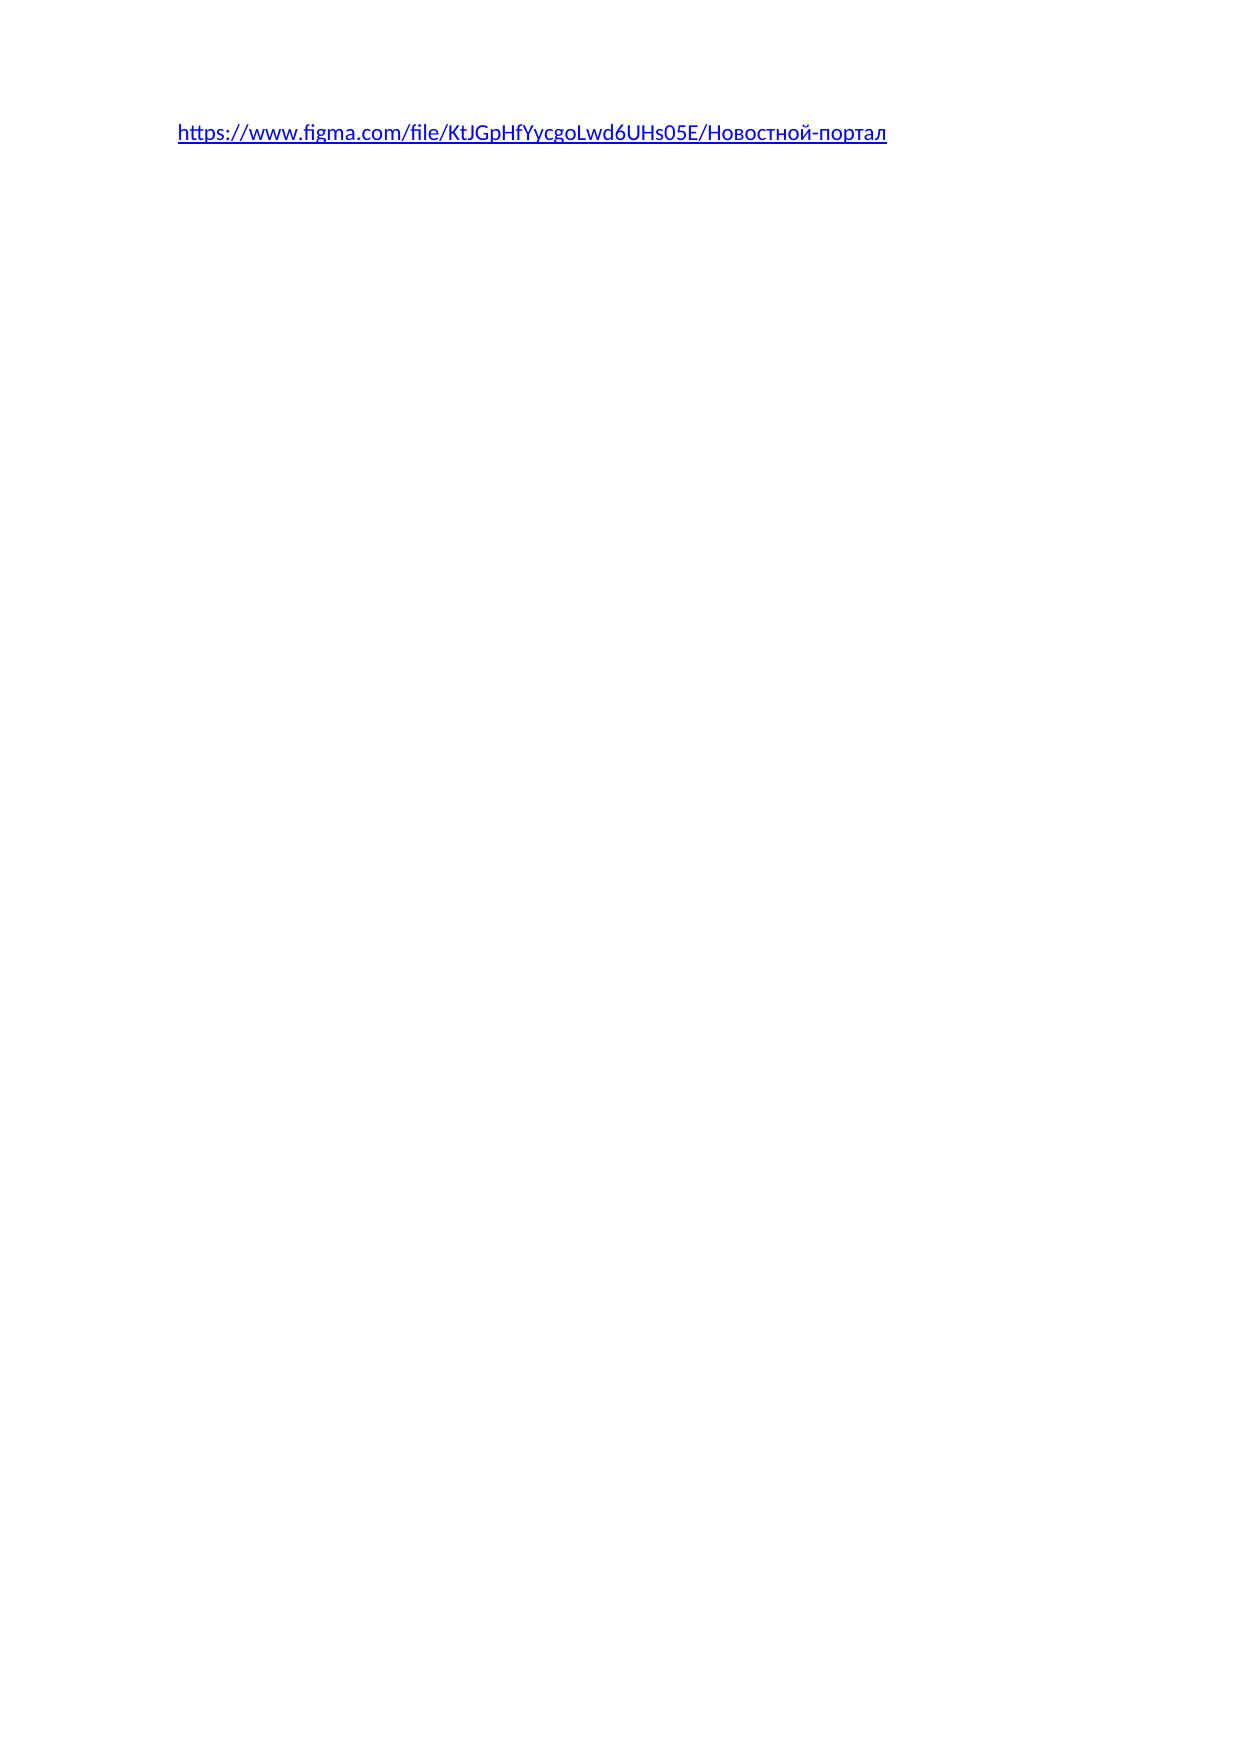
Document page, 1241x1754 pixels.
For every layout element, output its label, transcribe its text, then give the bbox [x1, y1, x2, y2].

text https://www.figma.com/file/KtJGpHfYycgoLwd6UHs05E/Новостной-портал [177, 118, 1152, 146]
